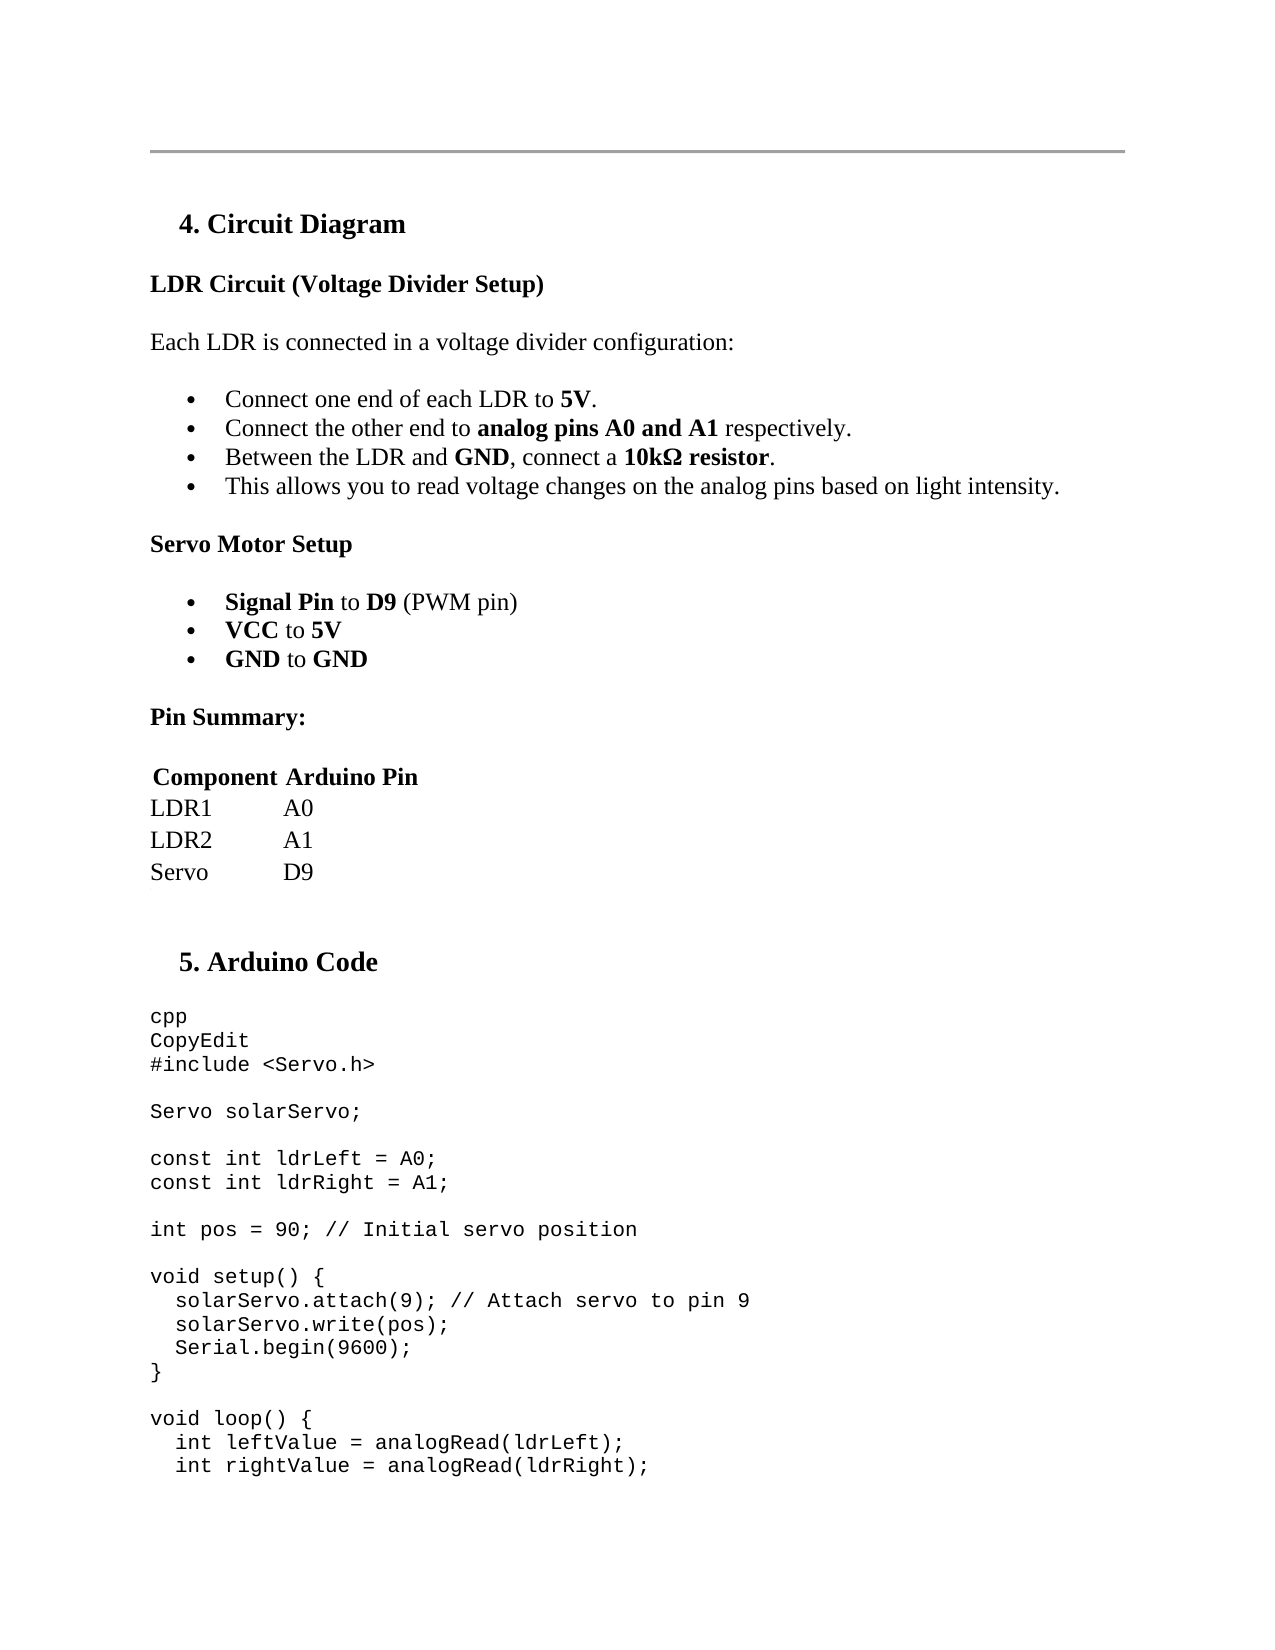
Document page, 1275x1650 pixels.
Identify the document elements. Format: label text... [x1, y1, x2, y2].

text void setup() { [150, 1266, 1125, 1290]
text solarServo.write(pos); [150, 1314, 1125, 1337]
table_cell A1 [281, 824, 422, 856]
table_header Arduino Pin [281, 760, 422, 792]
table_cell LDR1 [149, 792, 281, 824]
text #include <Servo.h> [150, 1053, 1125, 1077]
text solarServo.attach(9); // Attach servo to pin 9 [150, 1290, 1125, 1314]
text int pos = 90; // Initial servo position [150, 1219, 1125, 1243]
text Servo solarServo; [150, 1101, 1125, 1124]
text void loop() { [150, 1408, 1125, 1432]
text const int ldrRight = A1; [150, 1172, 1125, 1195]
text cpp [150, 1006, 1125, 1030]
table_cell LDR2 [149, 824, 281, 856]
list Connect the other end to analog pins A0 and A1 respectively. [187, 413, 1125, 442]
text } [150, 1361, 1125, 1384]
text 🔌 4. Circuit Diagram [150, 207, 1125, 239]
text Servo Motor Setup [150, 529, 1125, 557]
text const int ldrLeft = A0; [150, 1148, 1125, 1172]
list Between the LDR and GND, connect a 10kΩ resistor. [187, 442, 1125, 471]
text Each LDR is connected in a voltage divider configuration: [150, 327, 1125, 355]
text int leftValue = analogRead(ldrLeft); [150, 1432, 1125, 1456]
list This allows you to read voltage changes on the analog pins based on light intensity. [187, 471, 1125, 499]
list GND to GND [187, 644, 1125, 673]
list Connect one end of each LDR to 5V. [187, 384, 1125, 413]
list VCC to 5V [187, 615, 1125, 644]
list Signal Pin to D9 (PWM pin) [187, 587, 1125, 615]
text Serial.begin(9600); [150, 1337, 1125, 1361]
text int rightValue = analogRead(ldrRight); [150, 1456, 1125, 1479]
text Pin Summary: [150, 702, 1125, 731]
table_cell Servo [149, 856, 281, 887]
text CopyEdit [150, 1030, 1125, 1053]
text LDR Circuit (Voltage Divider Setup) [150, 269, 1125, 297]
table_cell D9 [281, 856, 422, 887]
table_cell A0 [281, 792, 422, 824]
table_header Component [149, 760, 281, 792]
text 🧾 5. Arduino Code [150, 945, 1125, 977]
